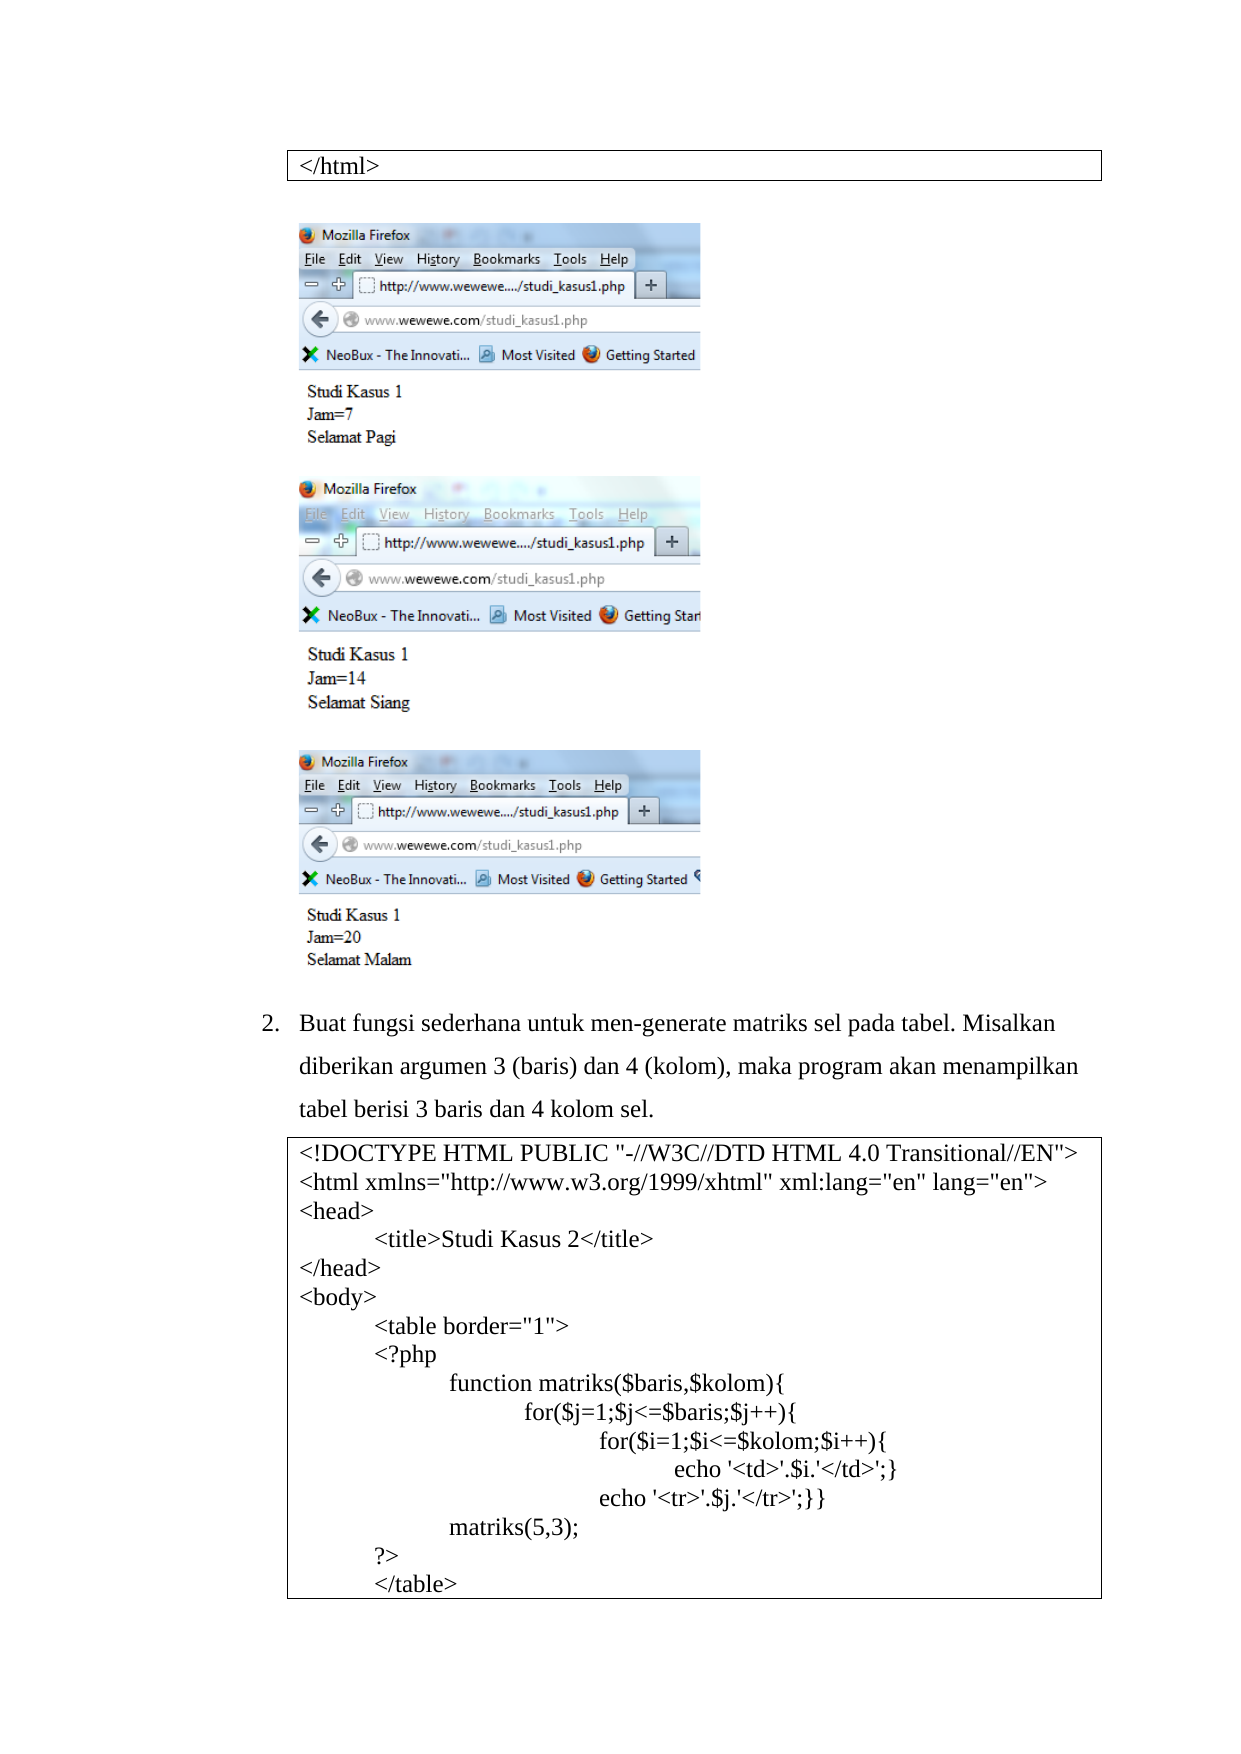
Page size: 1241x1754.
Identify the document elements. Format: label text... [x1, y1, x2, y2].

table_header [288, 151, 1101, 180]
picture [298, 750, 701, 994]
picture [298, 476, 701, 736]
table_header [288, 1138, 1101, 1598]
list Buat fungsi sederhana untuk men-generate matriks sel pada tabel. Misalkan diberikan argumen 3 (baris) dan 4 (kolom), maka program akan menampilkan tabel berisi 3 baris dan 4 kolom sel. [261, 1008, 1090, 1123]
picture [298, 223, 701, 462]
